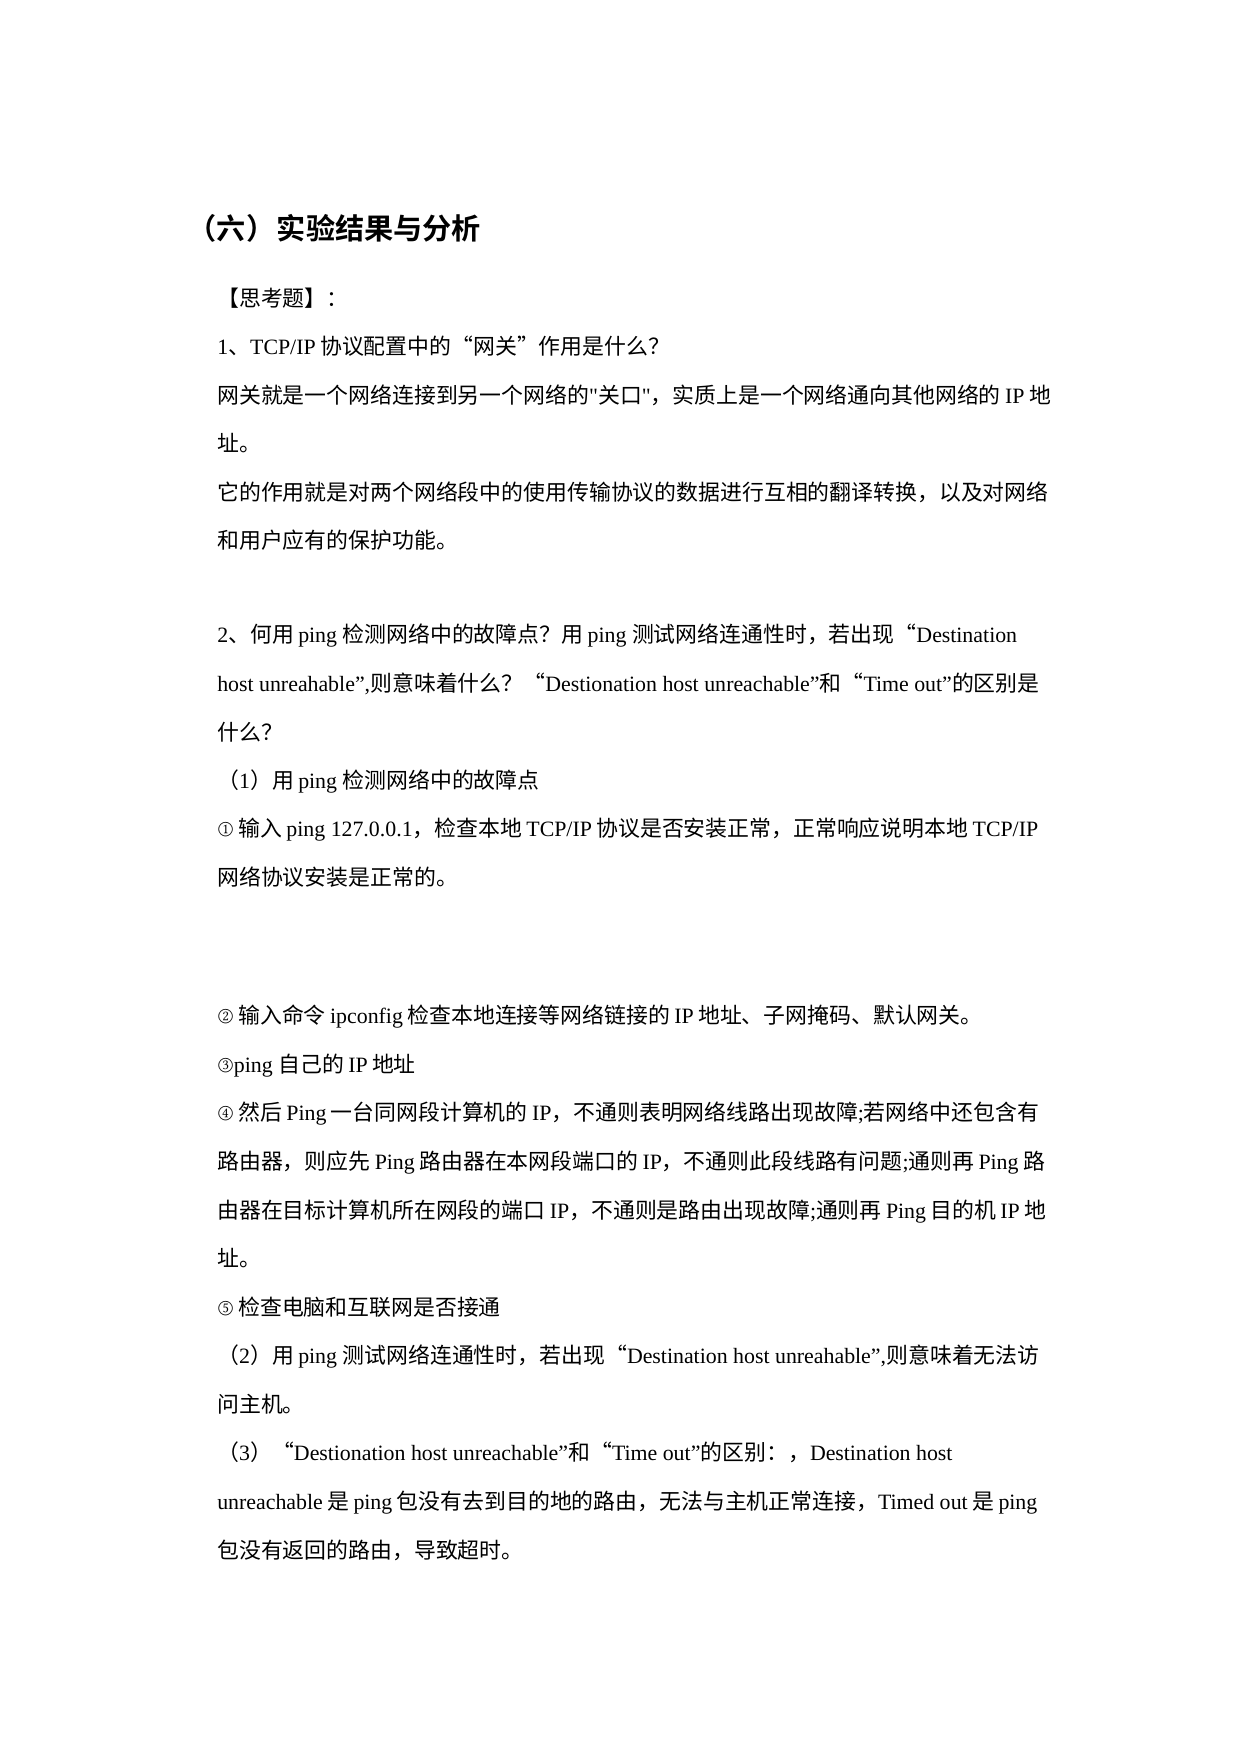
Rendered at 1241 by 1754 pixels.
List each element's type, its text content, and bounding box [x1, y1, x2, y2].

text ④然后Ping一台同网段计算机的IP，不通则表明网络线路出现故障;若网络中还包含有路由器，则应先Ping路由器在本网段端口的IP，不通则此段线路有问题;通则再Ping路由器在目标计算机所在网段的端口IP，不通则是路由出现故障;通则再Ping目的机IP地址。 [217, 1095, 1053, 1273]
list 实验结果与分析 [187, 194, 1053, 259]
text 2、何用ping 检测网络中的故障点？用ping 测试网络连通性时，若出现“Destination host unreahable”,则意味着什么？“Destionation host unreachable”和“Time out”的区别是什么？ [217, 617, 1053, 747]
text （3）“Destionation host unreachable”和“Time out”的区别：，Destination host unreachable是ping包没有去到目的地的路由，无法与主机正常连接，Timed out是ping包没有返回的路由，导致超时。 [217, 1435, 1053, 1565]
text ⑤检查电脑和互联网是否接通 [217, 1289, 1053, 1322]
text 网关就是一个网络连接到另一个网络的"关口"，实质上是一个网络通向其他网络的IP地址。 [217, 377, 1053, 458]
text （2）用ping 测试网络连通性时，若出现“Destination host unreahable”,则意味着无法访问主机。 [217, 1338, 1053, 1419]
text 它的作用就是对两个网络段中的使用传输协议的数据进行互相的翻译转换，以及对网络和用户应有的保护功能。 [217, 474, 1053, 556]
text ③ping 自己的IP地址 [217, 1046, 1053, 1079]
text （1）用ping 检测网络中的故障点 [217, 762, 1053, 795]
text 1、TCP/IP协议配置中的“网关”作用是什么？ [217, 329, 1053, 361]
text ①输入ping 127.0.0.1，检查本地TCP/IP协议是否安装正常，正常响应说明本地TCP/IP网络协议安装是正常的。 [217, 811, 1053, 892]
text ②输入命令ipconfig检查本地连接等网络链接的IP地址、子网掩码、默认网关。 [217, 998, 1053, 1031]
text 【思考题】： [217, 281, 1053, 313]
